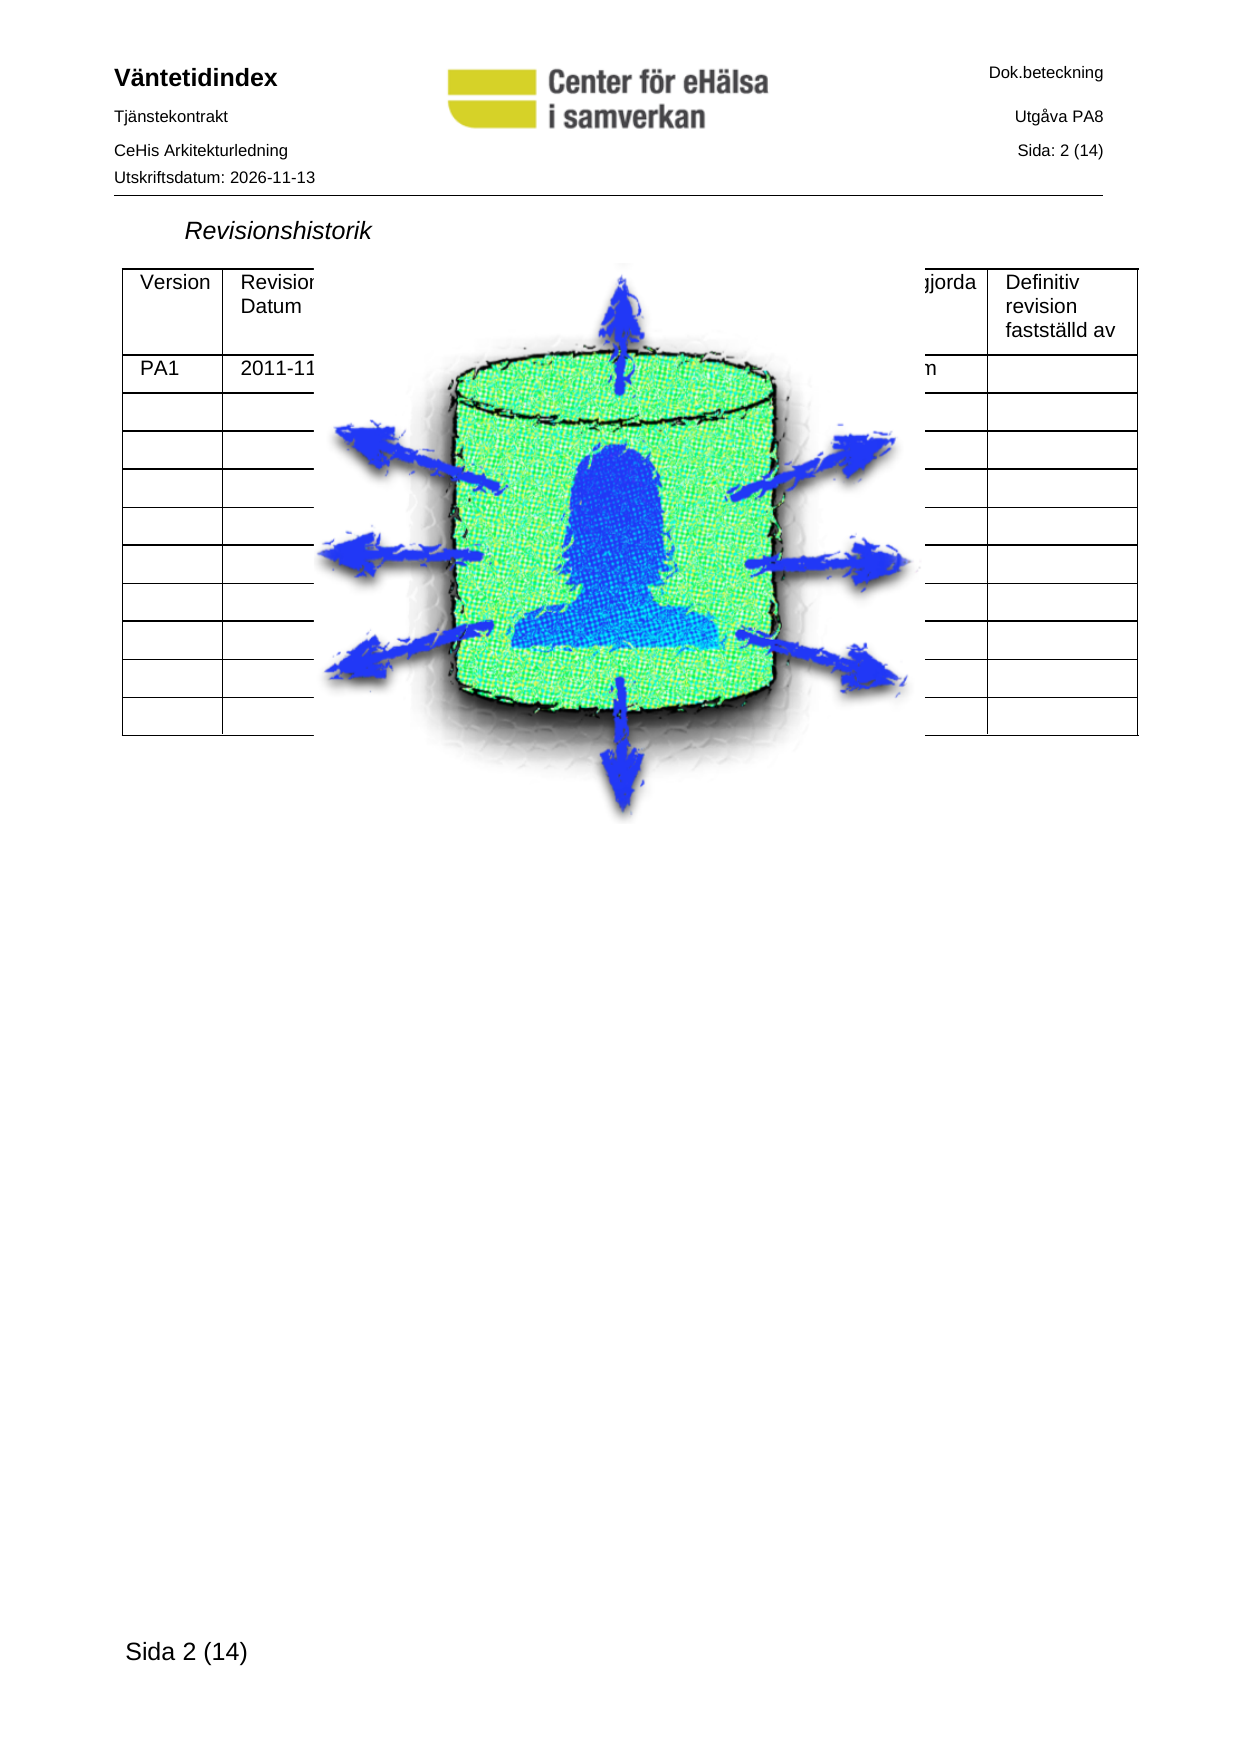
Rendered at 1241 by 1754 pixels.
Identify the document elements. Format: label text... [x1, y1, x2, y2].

table_cell [988, 622, 1137, 658]
table_cell [223, 584, 313, 620]
table_cell [925, 622, 987, 658]
picture [313, 263, 925, 824]
table_cell [925, 508, 987, 544]
table_cell Khaled Daham [925, 356, 987, 392]
table_cell [223, 432, 313, 468]
table_header Version [123, 270, 222, 354]
table_cell [223, 622, 313, 658]
table_cell [925, 432, 987, 468]
table_cell [988, 698, 1137, 734]
table_cell [123, 508, 222, 544]
table_cell [223, 546, 313, 582]
table_cell [988, 432, 1137, 468]
table_cell [123, 622, 222, 658]
table_header Revision Datum [223, 270, 313, 354]
table_cell [925, 584, 987, 620]
table_cell [123, 660, 222, 696]
table_cell [925, 470, 987, 506]
table_cell PA1 [123, 356, 222, 392]
table_header Definitiv revision fastställd av [988, 270, 1137, 354]
picture [442, 63, 774, 136]
table_cell [223, 660, 313, 696]
table_cell [123, 698, 222, 734]
table_cell [988, 356, 1137, 392]
table_cell [123, 470, 222, 506]
table_cell [223, 508, 313, 544]
table_cell [925, 546, 987, 582]
table_cell [223, 394, 313, 430]
table_cell [988, 394, 1137, 430]
table_cell [925, 394, 987, 430]
table_cell [988, 546, 1137, 582]
table_cell [223, 470, 313, 506]
table_cell [988, 470, 1137, 506]
table_cell [123, 432, 222, 468]
table_cell [925, 660, 987, 696]
table_cell [988, 660, 1137, 696]
table_header Ändringarna gjorda av [925, 270, 987, 354]
text Revisionshistorik [184, 216, 1115, 244]
table_cell [988, 584, 1137, 620]
table_cell [123, 584, 222, 620]
table_cell [123, 394, 222, 430]
table_cell [925, 698, 987, 734]
table_cell [223, 698, 313, 734]
table_cell [123, 546, 222, 582]
table_cell 2011-11-21 [223, 356, 313, 392]
table_cell [988, 508, 1137, 544]
